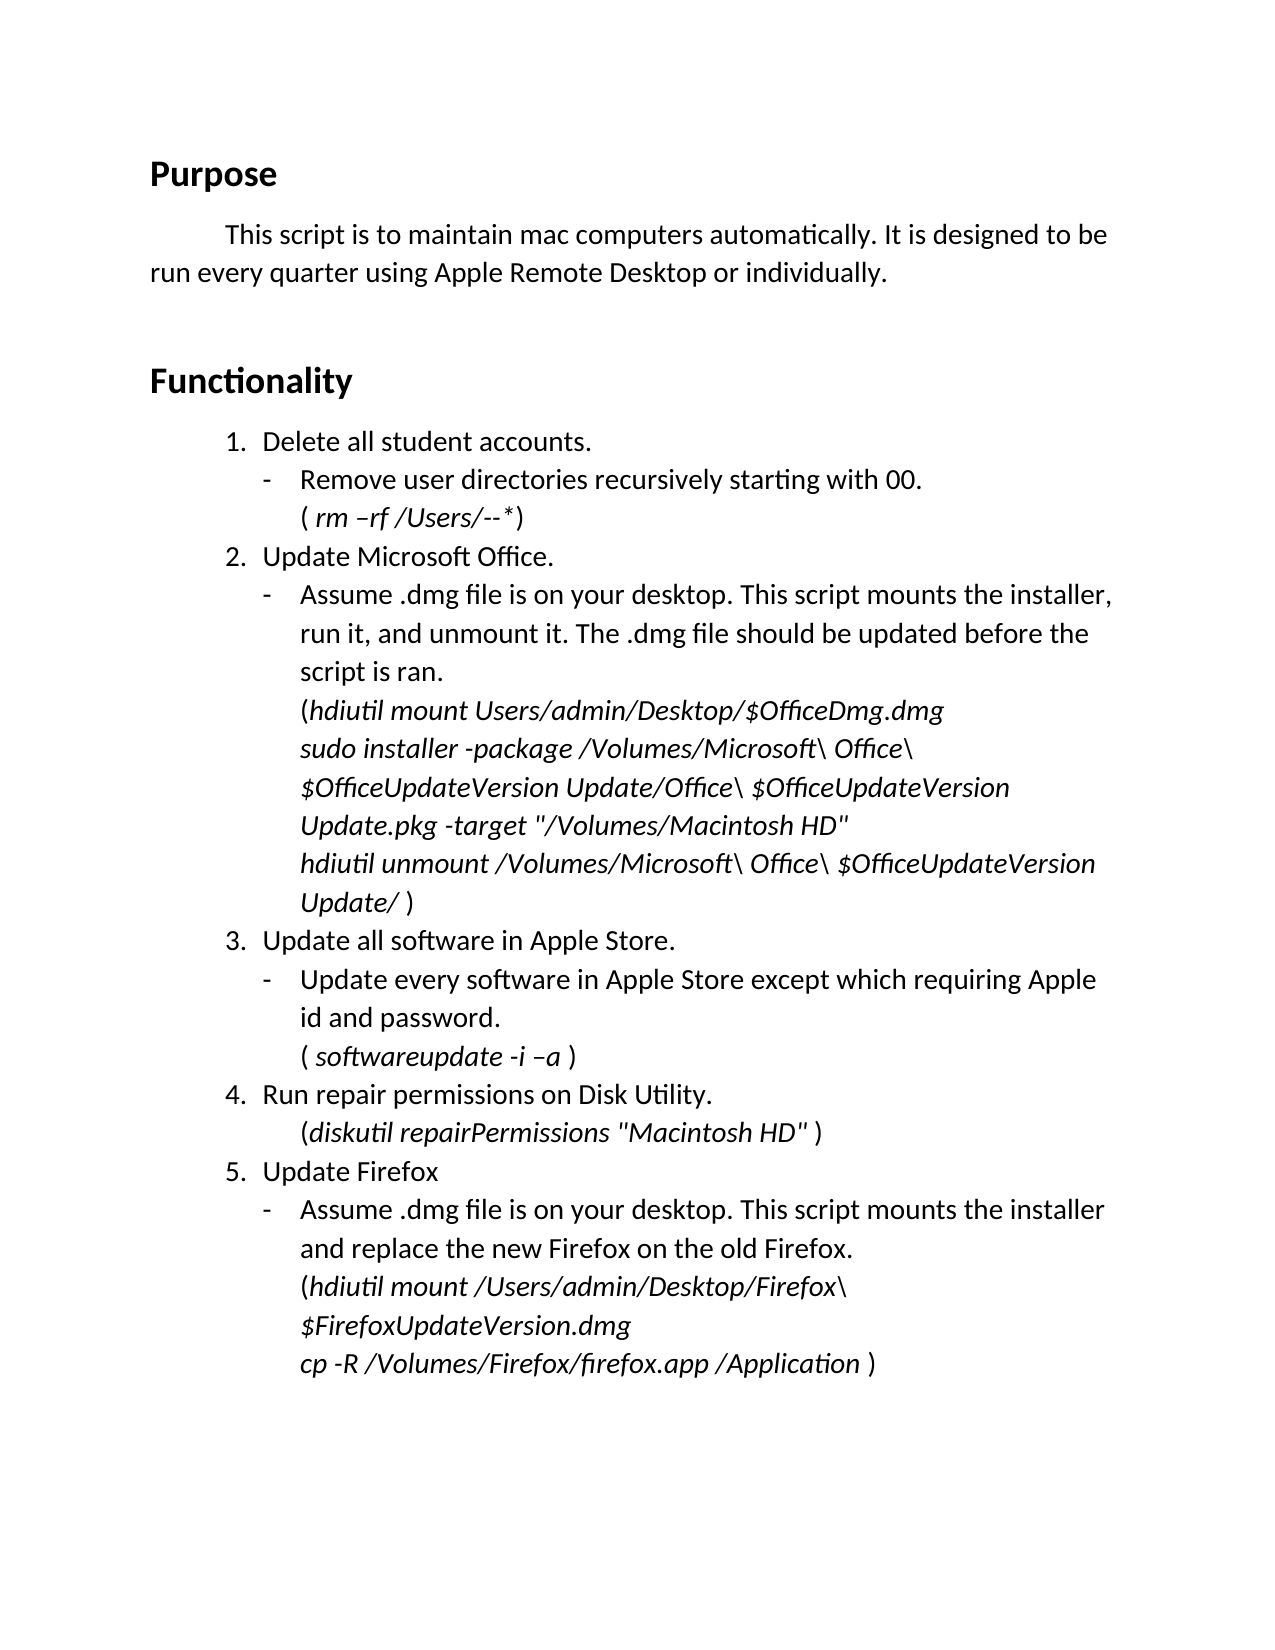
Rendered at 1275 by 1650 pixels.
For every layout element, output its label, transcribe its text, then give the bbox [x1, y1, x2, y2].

text Functionality [150, 357, 1125, 402]
list ( softwareupdate -i –a ) [300, 1038, 1125, 1073]
list hdiutil unmount /Volumes/Microsoft\ Office\ $OfficeUpdateVersion Update/ ) [300, 846, 1125, 919]
list Update every software in Apple Store except which requiring Apple id and password. [262, 961, 1125, 1035]
list Update all software in Apple Store. [225, 922, 1125, 958]
list (hdiutil mount Users/admin/Desktop/$OfficeDmg.dmg [300, 692, 1125, 727]
list Update Firefox [225, 1153, 1125, 1189]
list sudo installer -package /Volumes/Microsoft\ Office\ $OfficeUpdateVersion Update/Office\ $OfficeUpdateVersion Update.pkg -target "/Volumes/Macintosh HD" [300, 730, 1125, 843]
list Delete all student accounts. [225, 423, 1125, 458]
list (diskutil repairPermissions "Macintosh HD" ) [300, 1114, 1125, 1150]
list Run repair permissions on Disk Utility. [225, 1076, 1125, 1112]
text This script is to maintain mac computers automatically. It is designed to be run every quarter using Apple Remote Desktop or individually. [150, 216, 1125, 290]
list ( rm –rf /Users/--*) [300, 499, 1125, 535]
list Assume .dmg file is on your desktop. This script mounts the installer, run it, and unmount it. The .dmg file should be updated before the script is ran. [262, 576, 1125, 689]
list Assume .dmg file is on your desktop. This script mounts the installer and replace the new Firefox on the old Firefox. [262, 1191, 1125, 1266]
text Purpose [150, 150, 1125, 196]
list Remove user directories recursively starting with 00. [262, 461, 1125, 497]
list (hdiutil mount /Users/admin/Desktop/Firefox\ $FirefoxUpdateVersion.dmg [300, 1268, 1125, 1342]
list Update Microsoft Office. [225, 538, 1125, 574]
list cp -R /Volumes/Firefox/firefox.app /Application ) [300, 1345, 1125, 1381]
